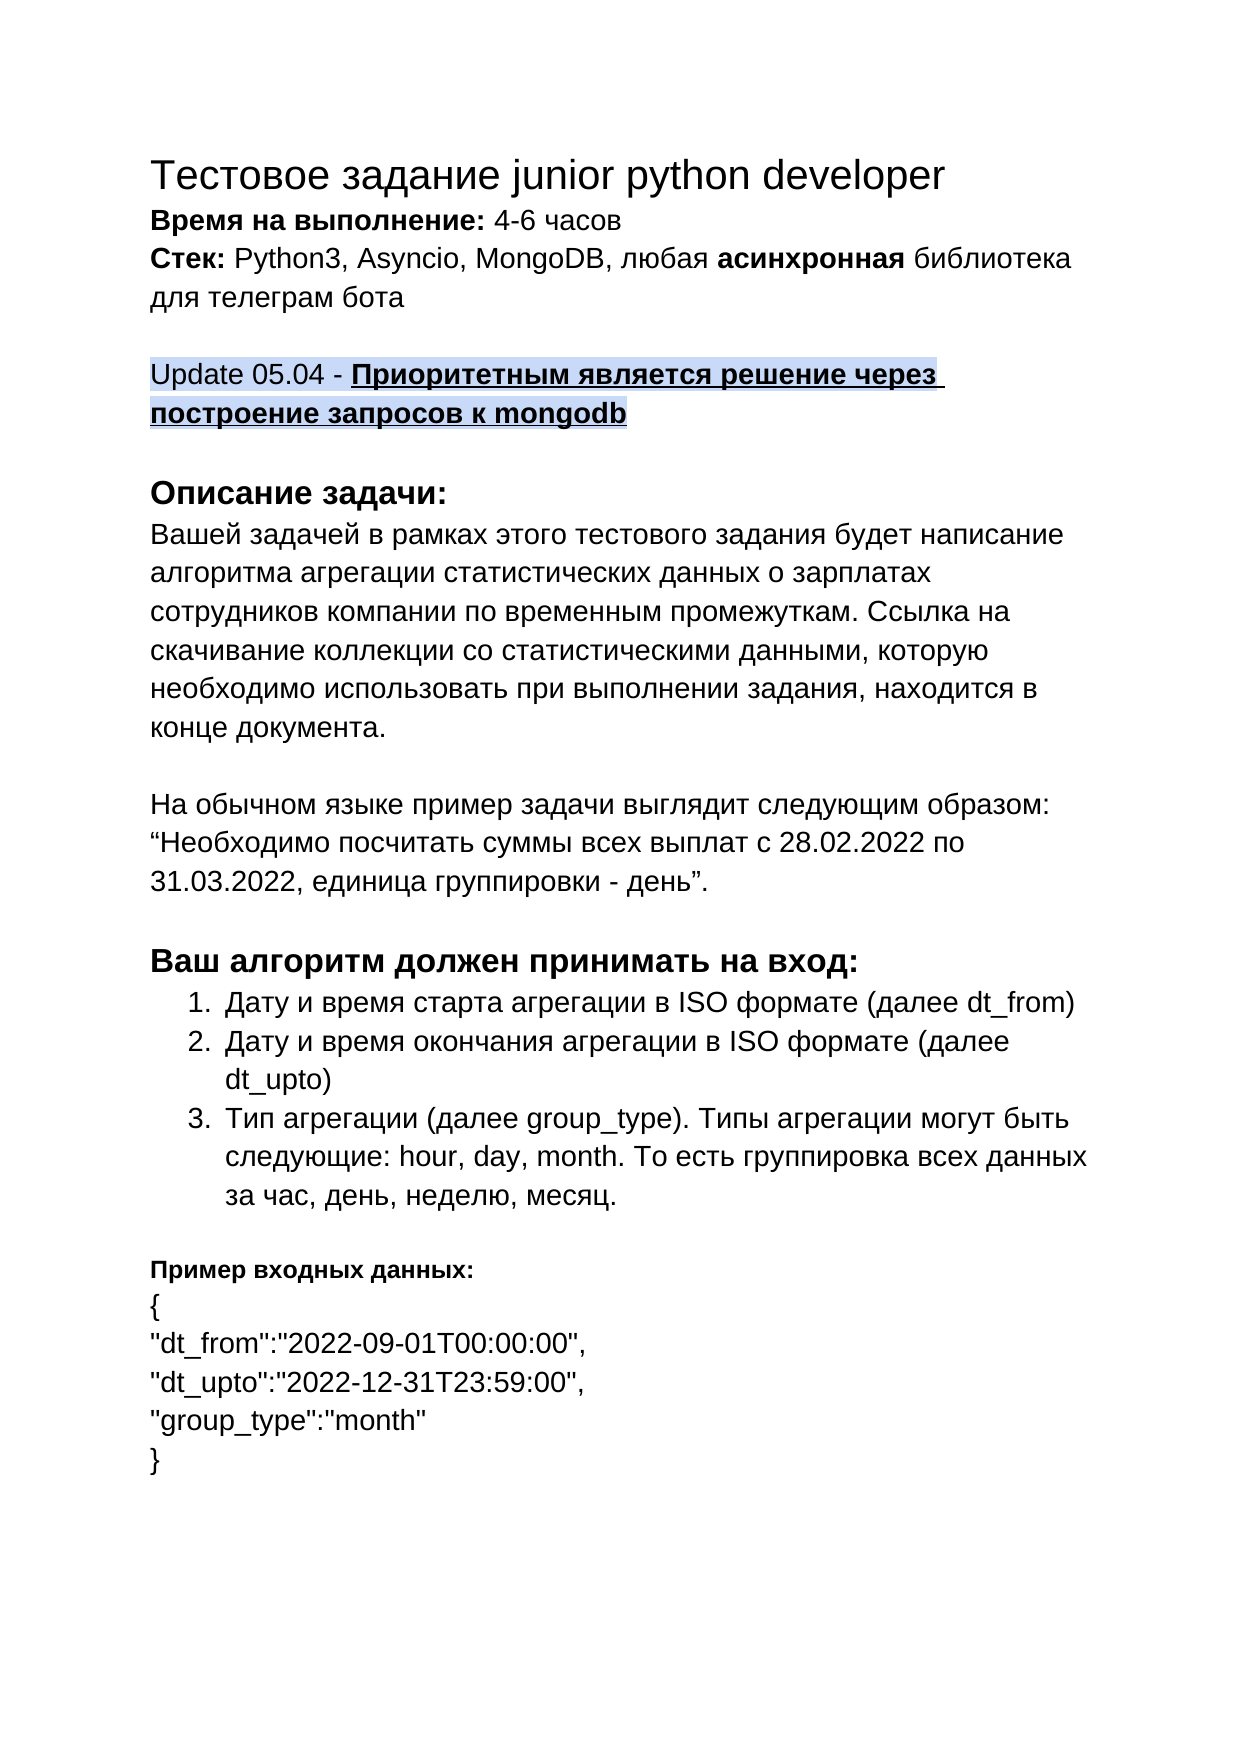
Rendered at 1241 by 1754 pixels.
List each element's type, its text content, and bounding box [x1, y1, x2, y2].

text Пример входных данных: [150, 1255, 1090, 1283]
text "group_type":"month" [150, 1403, 1090, 1437]
text } [150, 1442, 1090, 1476]
text Update 05.04 - Приоритетным является решение через построение запросов к mongodb [150, 357, 1090, 429]
list Тип агрегации (далее group_type). Типы агрегации могут быть следующие: hour, day, month. То есть группировка всех данных за час, день, неделю, месяц. [187, 1101, 1090, 1211]
text "dt_upto":"2022-12-31T23:59:00", [150, 1365, 1090, 1398]
text Описание задачи: [150, 473, 1090, 511]
text "dt_from":"2022-09-01T00:00:00", [150, 1326, 1090, 1360]
text { [150, 1288, 1090, 1321]
text Ваш алгоритм должен принимать на вход: [150, 941, 1090, 979]
text Вашей задачей в рамках этого тестового задания будет написание алгоритма агрегации статистических данных о зарплатах сотрудников компании по временным промежуткам. Ссылка на скачивание коллекции со статистическими данными, которую необходимо использовать при выполнении задания, находится в конце документа. [150, 517, 1090, 743]
text Тестовое задание junior python developer Время на выполнение: 4-6 часов [150, 150, 1090, 236]
list Дату и время окончания агрегации в ISO формате (далее dt_upto) [187, 1023, 1090, 1096]
text На обычном языке пример задачи выглядит следующим образом: “Необходимо посчитать суммы всех выплат с 28.02.2022 по 31.03.2022, единица группировки - день”. [150, 787, 1090, 897]
list Дату и время старта агрегации в ISO формате (далее dt_from) [187, 985, 1090, 1018]
text Стек: Python3, Asyncio, MongoDB, любая асинхронная библиотека для телеграм бота [150, 241, 1090, 313]
